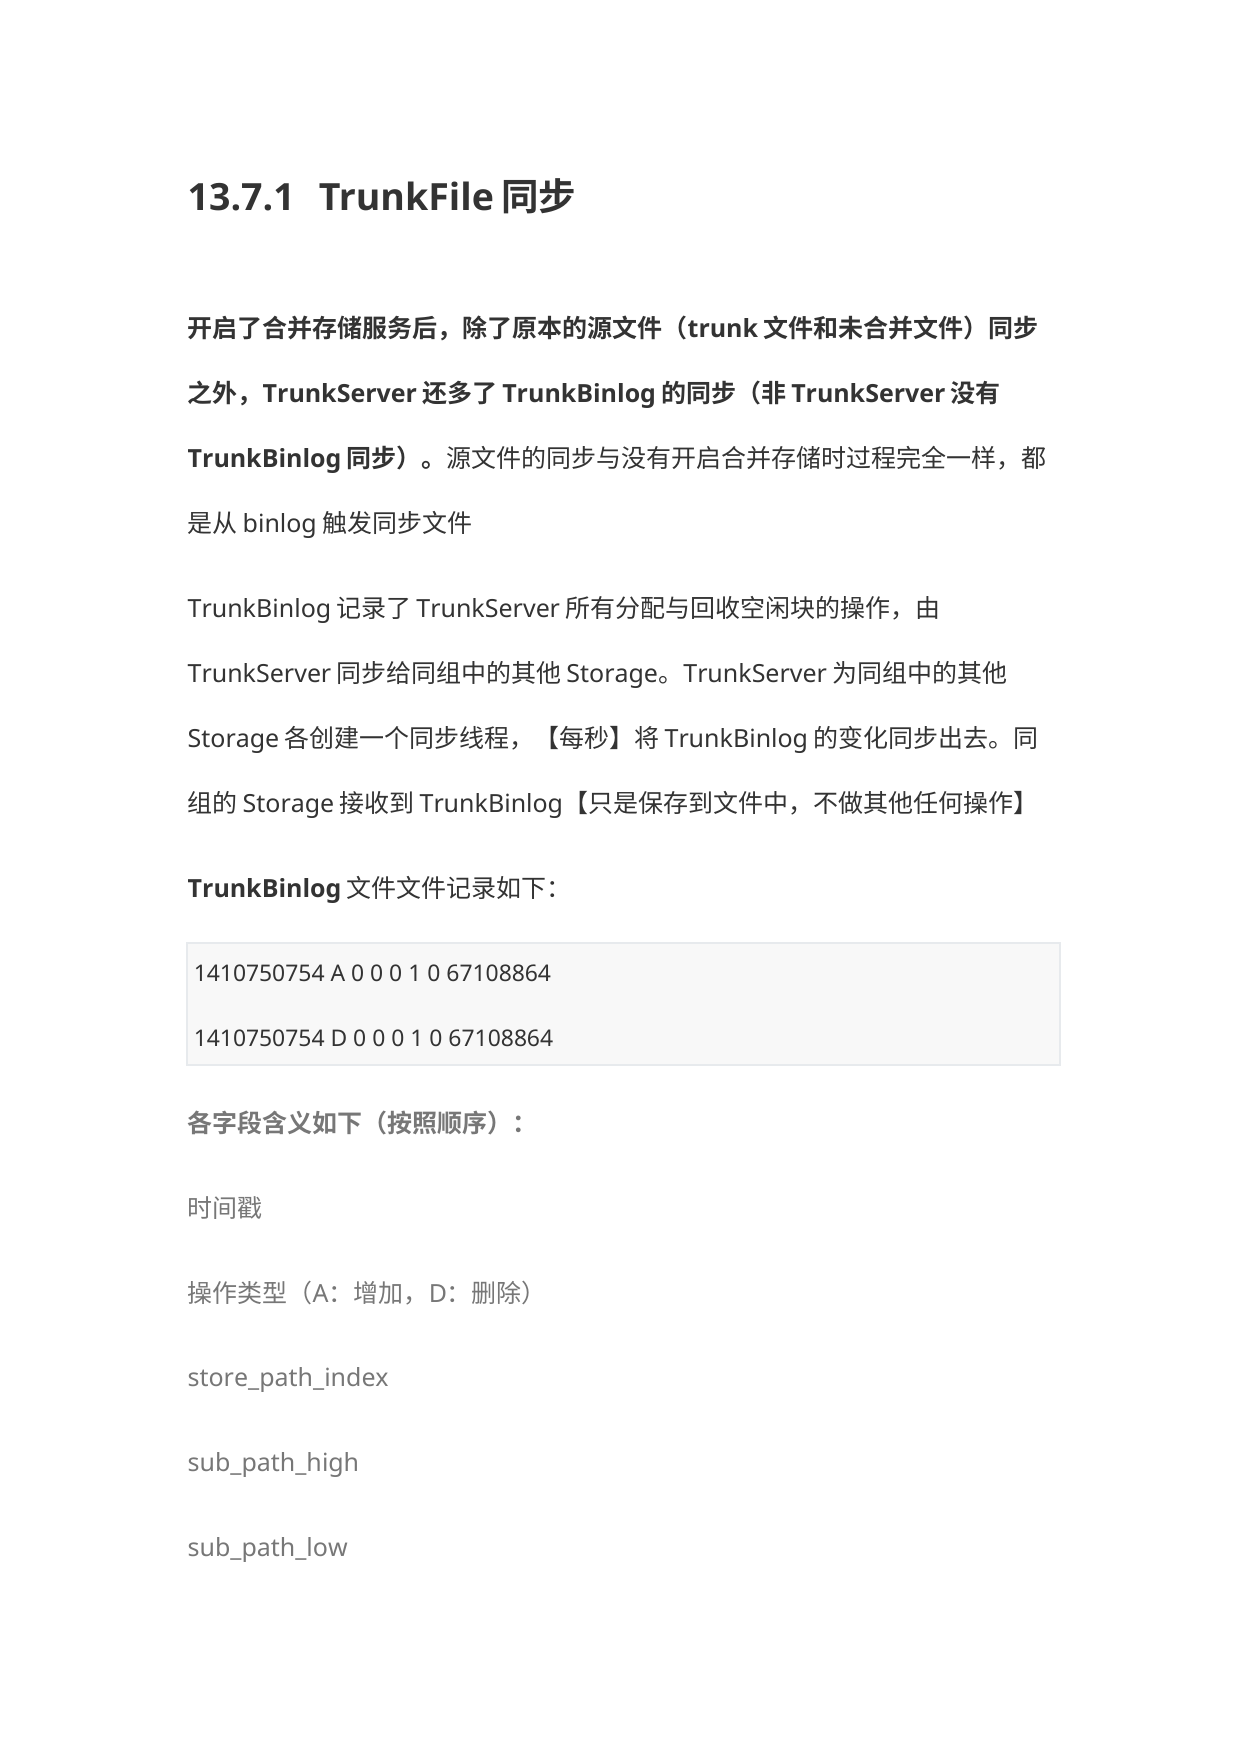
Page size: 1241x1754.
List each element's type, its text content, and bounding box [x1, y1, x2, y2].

text 各字段含义如下（按照顺序）： [187, 1089, 1053, 1154]
text sub_path_high [187, 1429, 1053, 1494]
text TrunkBinlog记录了TrunkServer所有分配与回收空闲块的操作，由TrunkServer同步给同组中的其他Storage。TrunkServer为同组中的其他Storage各创建一个同步线程，【每秒】将TrunkBinlog的变化同步出去。同组的Storage接收到TrunkBinlog【只是保存到文件中，不做其他任何操作】 [187, 574, 1053, 834]
subtitle TrunkFile同步 [187, 162, 1053, 227]
text TrunkBinlog文件文件记录如下： [187, 854, 1053, 919]
text store_path_index [187, 1344, 1053, 1409]
text 开启了合并存储服务后，除了原本的源文件（trunk文件和未合并文件）同步之外，TrunkServer还多了TrunkBinlog的同步（非TrunkServer没有TrunkBinlog同步）。源文件的同步与没有开启合并存储时过程完全一样，都是从binlog触发同步文件 [187, 294, 1053, 554]
text sub_path_low [187, 1514, 1053, 1579]
text 时间戳 [187, 1174, 1053, 1239]
text 操作类型（A：增加，D：删除） [187, 1259, 1053, 1324]
text 1410750754 A 0 0 0 1 0 67108864 ​ 1410750754 D 0 0 0 1 0 67108864 [188, 944, 1059, 1064]
